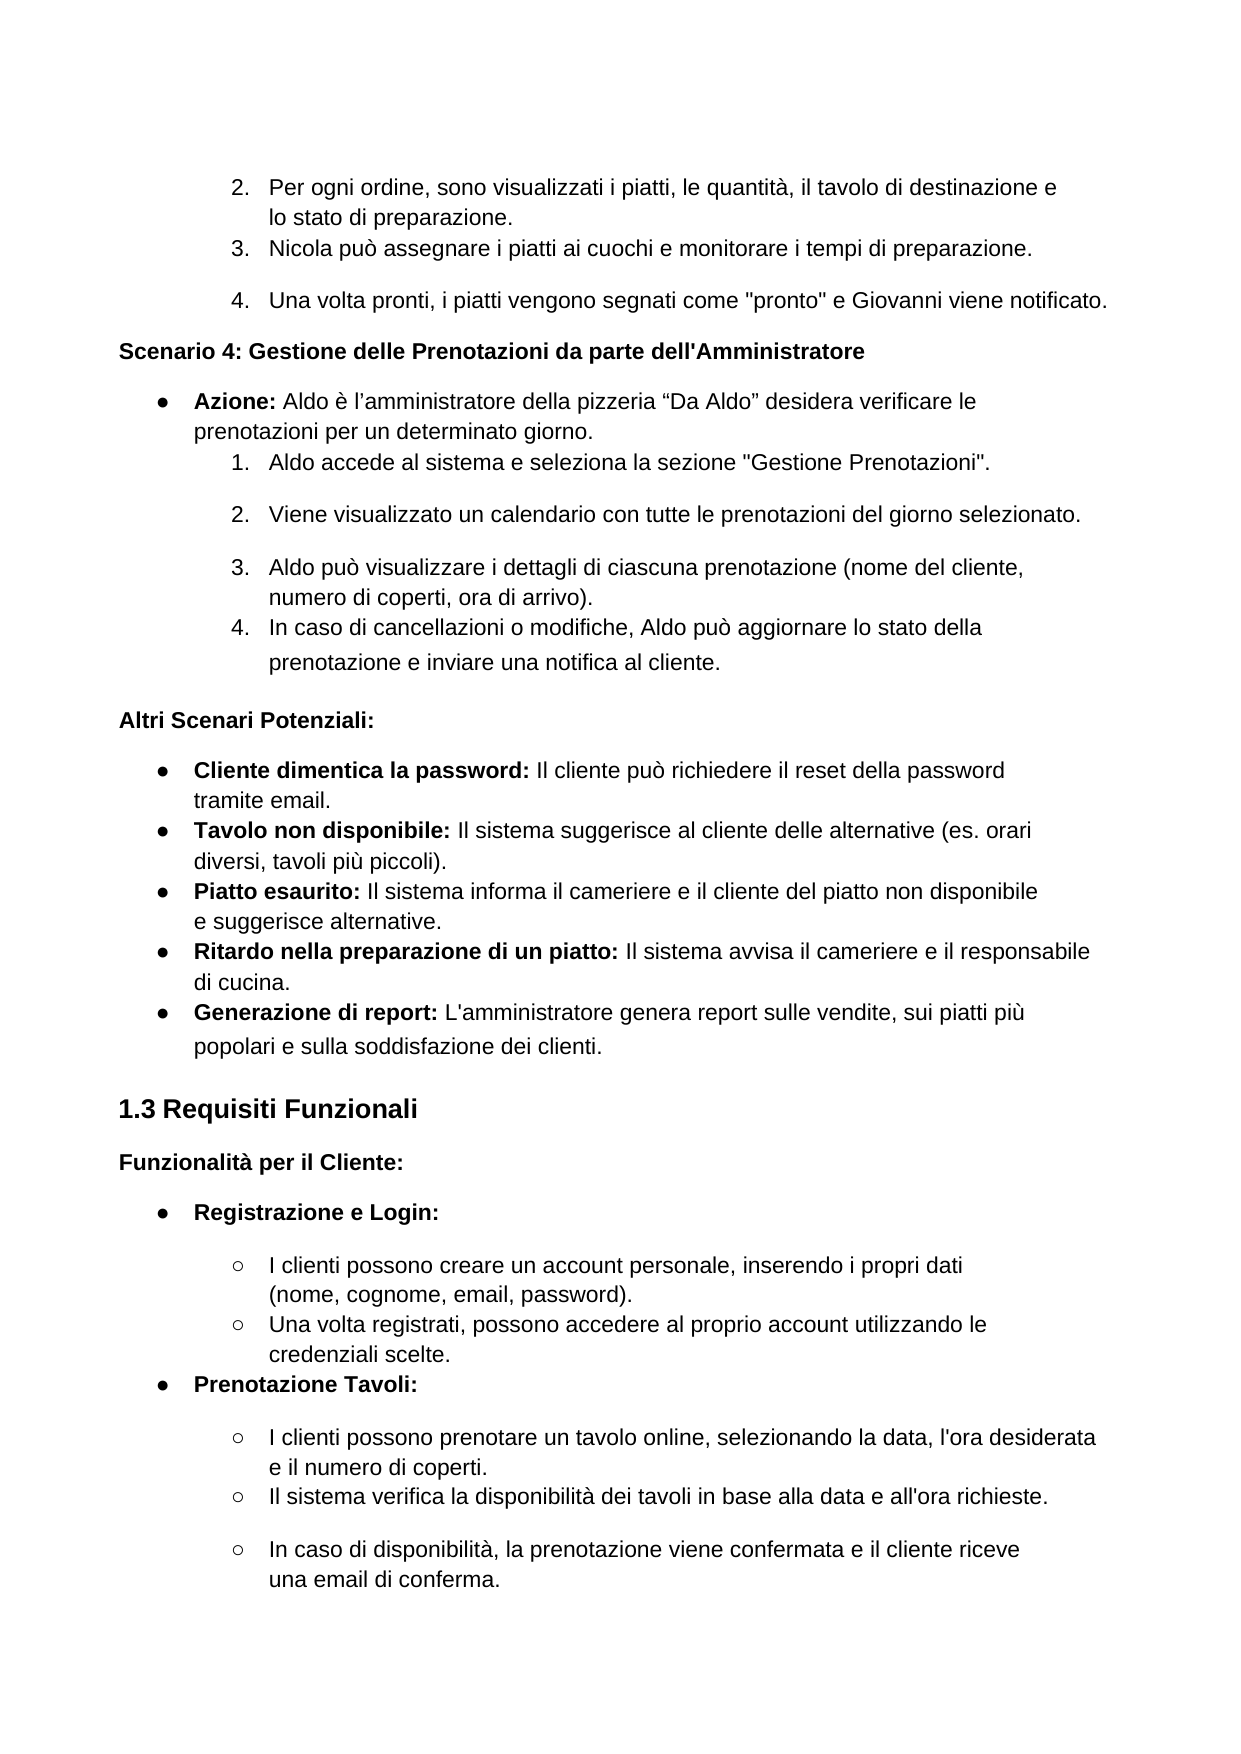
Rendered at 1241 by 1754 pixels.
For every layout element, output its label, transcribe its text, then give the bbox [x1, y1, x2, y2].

list Ritardo nella preparazione di un piatto: Il sistema avvisa il cameriere e il responsabile di cucina. [156, 938, 1111, 995]
list Aldo può visualizzare i dettagli di ciascuna prenotazione (nome del cliente, numero di coperti, ora di arrivo). [231, 554, 1105, 610]
list I clienti possono prenotare un tavolo online, selezionando la data, l'ora desiderata e il numero di coperti. [231, 1424, 1113, 1480]
list Azione: Aldo è l’amministratore della pizzeria “Da Aldo” desidera verificare le prenotazioni per un determinato giorno. [156, 388, 1105, 444]
list Per ogni ordine, sono visualizzati i piatti, le quantità, il tavolo di destinazione e lo stato di preparazione. [231, 174, 1080, 231]
list Cliente dimentica la password: Il cliente può richiedere il reset della password tramite email. [156, 757, 1080, 814]
list Prenotazione Tavoli: [156, 1371, 1119, 1398]
text Altri Scenari Potenziali: [119, 707, 1119, 733]
list I clienti possono creare un account personale, inserendo i propri dati (nome, cognome, email, password). [231, 1252, 1038, 1308]
list Viene visualizzato un calendario con tutte le prenotazioni del giorno selezionato. [231, 501, 1119, 527]
list Generazione di report: L'amministratore genera report sulle vendite, sui piatti più popolari e sulla soddisfazione dei clienti. [156, 999, 1109, 1059]
list Nicola può assegnare i piatti ai cuochi e monitorare i tempi di preparazione. [231, 234, 1119, 261]
list Aldo accede al sistema e seleziona la sezione "Gestione Prenotazioni". [231, 448, 1119, 475]
list In caso di disponibilità, la prenotazione viene confermata e il cliente riceve una email di conferma. [231, 1536, 1063, 1592]
list Il sistema verifica la disponibilità dei tavoli in base alla data e all'ora richieste. [231, 1483, 1119, 1509]
text 1.3 Requisiti Funzionali [118, 1093, 1119, 1125]
list Registrazione e Login: [156, 1199, 1119, 1226]
list In caso di cancellazioni o modifiche, Aldo può aggiornare lo stato della prenotazione e inviare una notifica al cliente. [231, 614, 1119, 675]
list Tavolo non disponibile: Il sistema suggerisce al cliente delle alternative (es. orari diversi, tavoli più piccoli). [156, 817, 1107, 874]
text Funzionalità per il Cliente: [119, 1149, 1119, 1175]
list Una volta registrati, possono accedere al proprio account utilizzando le credenziali scelte. [231, 1311, 1101, 1367]
list Una volta pronti, i piatti vengono segnati come "pronto" e Giovanni viene notificato. [231, 287, 1119, 313]
list Piatto esaurito: Il sistema informa il cameriere e il cliente del piatto non disponibile e suggerisce alternative. [156, 878, 1055, 934]
text Scenario 4: Gestione delle Prenotazioni da parte dell'Amministratore [119, 338, 1119, 364]
